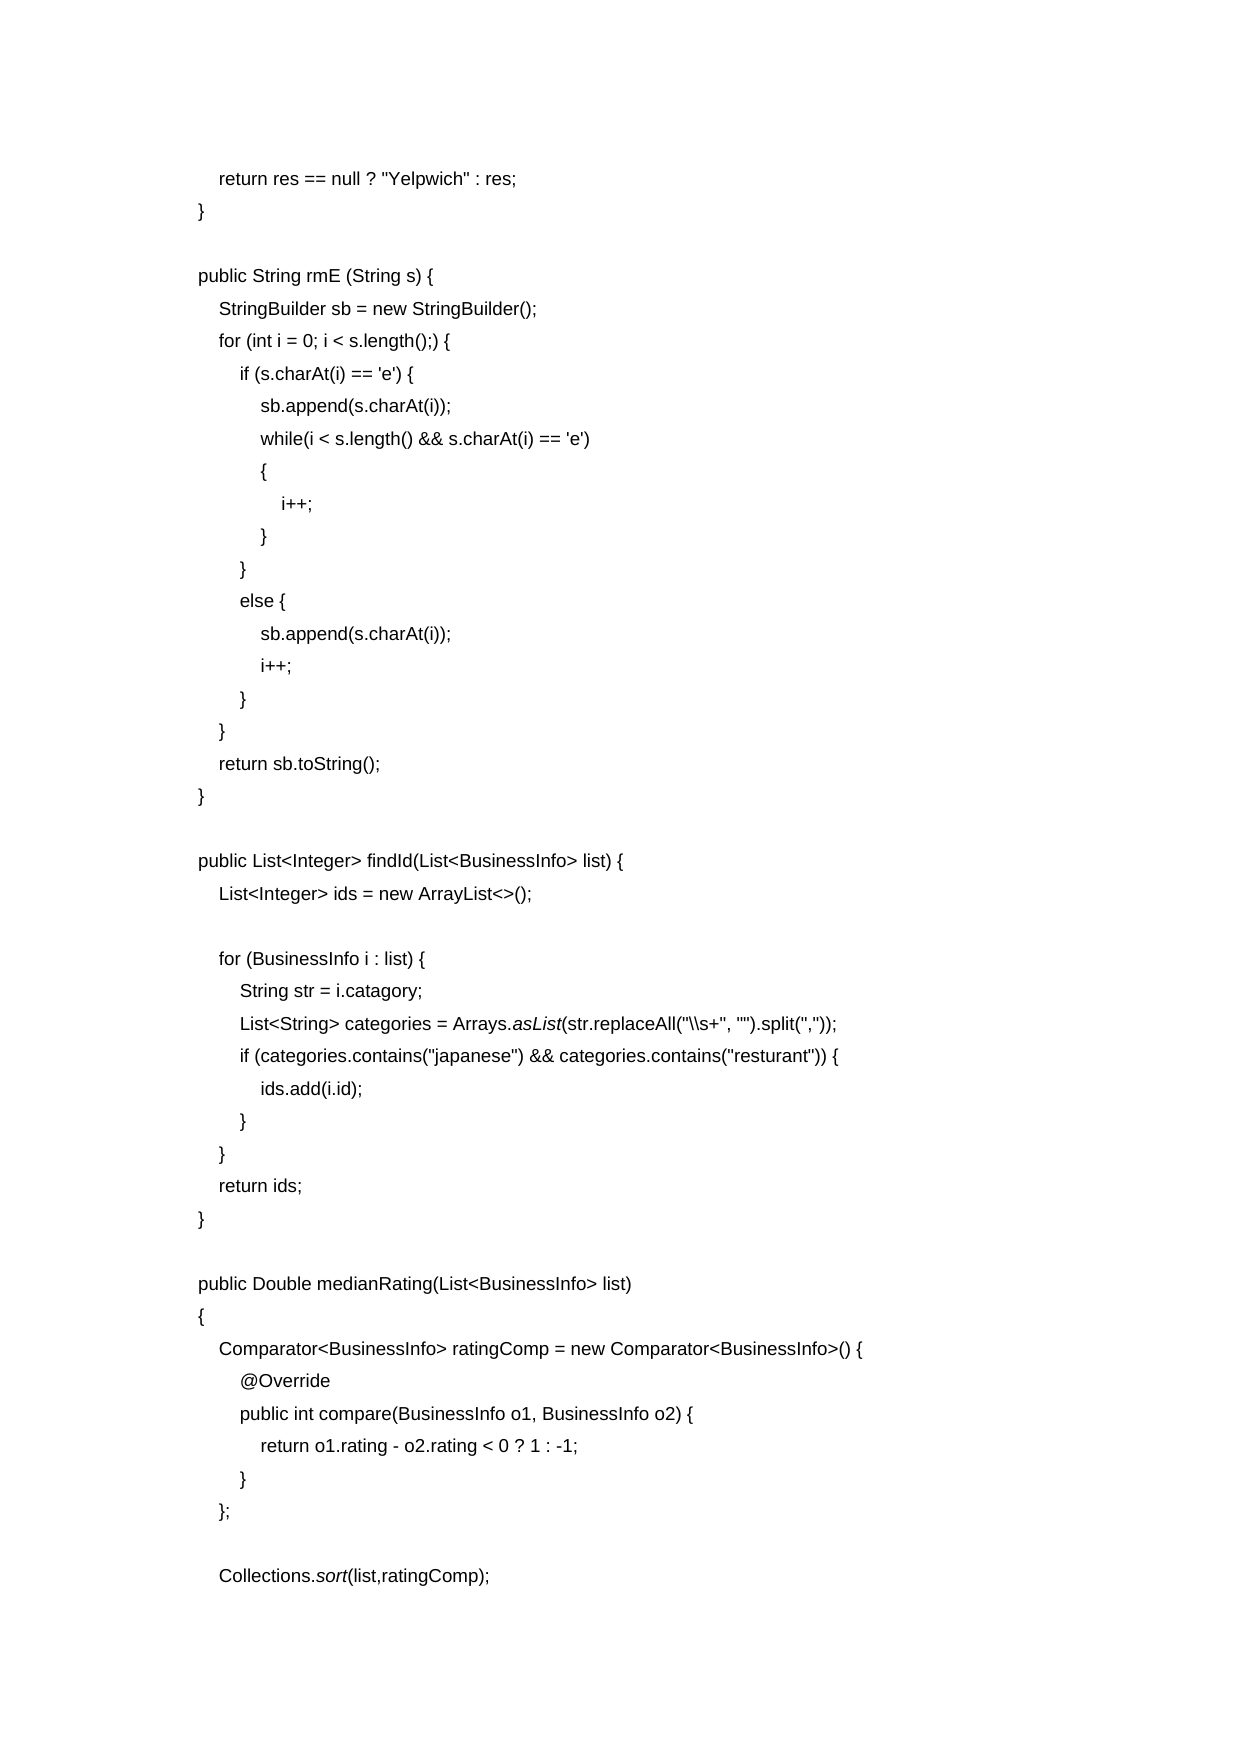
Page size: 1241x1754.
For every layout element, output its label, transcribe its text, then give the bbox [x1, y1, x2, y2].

text List<String> categories = Arrays.asList(str.replaceAll("\\s+", "").split(",")); [187, 1007, 1053, 1039]
text return res == null ? "Yelpwich" : res; [187, 162, 1053, 194]
text List<Integer> ids = new ArrayList<>(); [187, 877, 1053, 909]
text public String rmE (String s) { [187, 259, 1053, 292]
text public List<Integer> findId(List<BusinessInfo> list) { [187, 844, 1053, 877]
text return ids; [187, 1169, 1053, 1202]
text sb.append(s.charAt(i)); [187, 617, 1053, 649]
text { [187, 454, 1053, 487]
text while(i < s.length() && s.charAt(i) == 'e') [187, 422, 1053, 454]
text } [187, 779, 1053, 812]
text Collections.sort(list,ratingComp); [187, 1559, 1053, 1592]
text for (BusinessInfo i : list) { [187, 942, 1053, 974]
text Comparator<BusinessInfo> ratingComp = new Comparator<BusinessInfo>() { [187, 1332, 1053, 1364]
text } [187, 552, 1053, 584]
text StringBuilder sb = new StringBuilder(); [187, 292, 1053, 324]
text } [187, 1462, 1053, 1494]
text else { [187, 584, 1053, 617]
text i++; [187, 649, 1053, 682]
text } [187, 194, 1053, 227]
text public int compare(BusinessInfo o1, BusinessInfo o2) { [187, 1397, 1053, 1429]
text } [187, 519, 1053, 552]
text return sb.toString(); [187, 747, 1053, 779]
text } [187, 1137, 1053, 1169]
text String str = i.catagory; [187, 974, 1053, 1007]
text } [187, 714, 1053, 747]
text return o1.rating - o2.rating < 0 ? 1 : -1; [187, 1429, 1053, 1462]
text if (categories.contains("japanese") && categories.contains("resturant")) { [187, 1039, 1053, 1072]
text @Override [187, 1364, 1053, 1397]
text for (int i = 0; i < s.length();) { [187, 324, 1053, 357]
text i++; [187, 487, 1053, 519]
text ids.add(i.id); [187, 1072, 1053, 1104]
text sb.append(s.charAt(i)); [187, 389, 1053, 422]
text } [187, 1104, 1053, 1137]
text } [187, 682, 1053, 714]
text { [187, 1299, 1053, 1332]
text if (s.charAt(i) == 'e') { [187, 357, 1053, 389]
text public Double medianRating(List<BusinessInfo> list) [187, 1267, 1053, 1299]
text }; [187, 1494, 1053, 1527]
text } [187, 1202, 1053, 1234]
